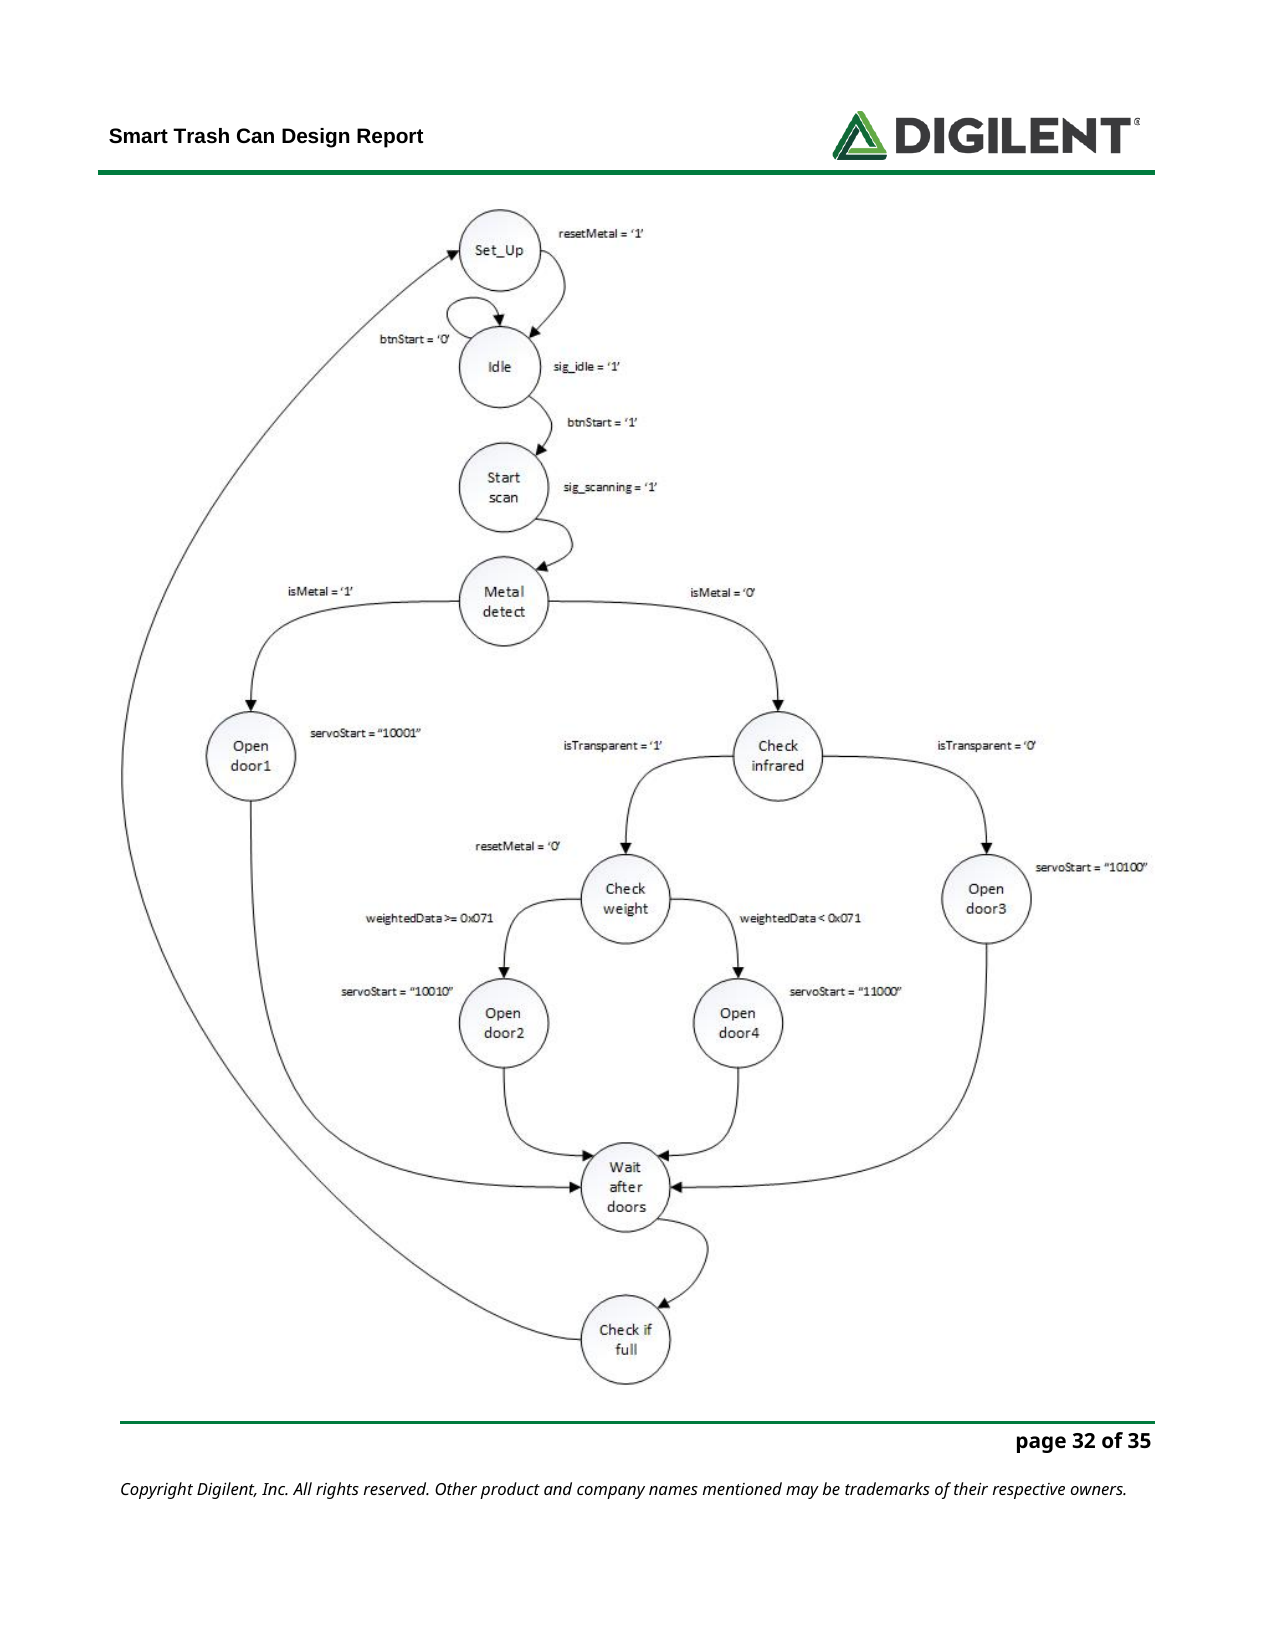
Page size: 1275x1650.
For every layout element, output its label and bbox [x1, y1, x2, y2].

picture [832, 111, 1140, 160]
picture [120, 208, 1155, 1386]
